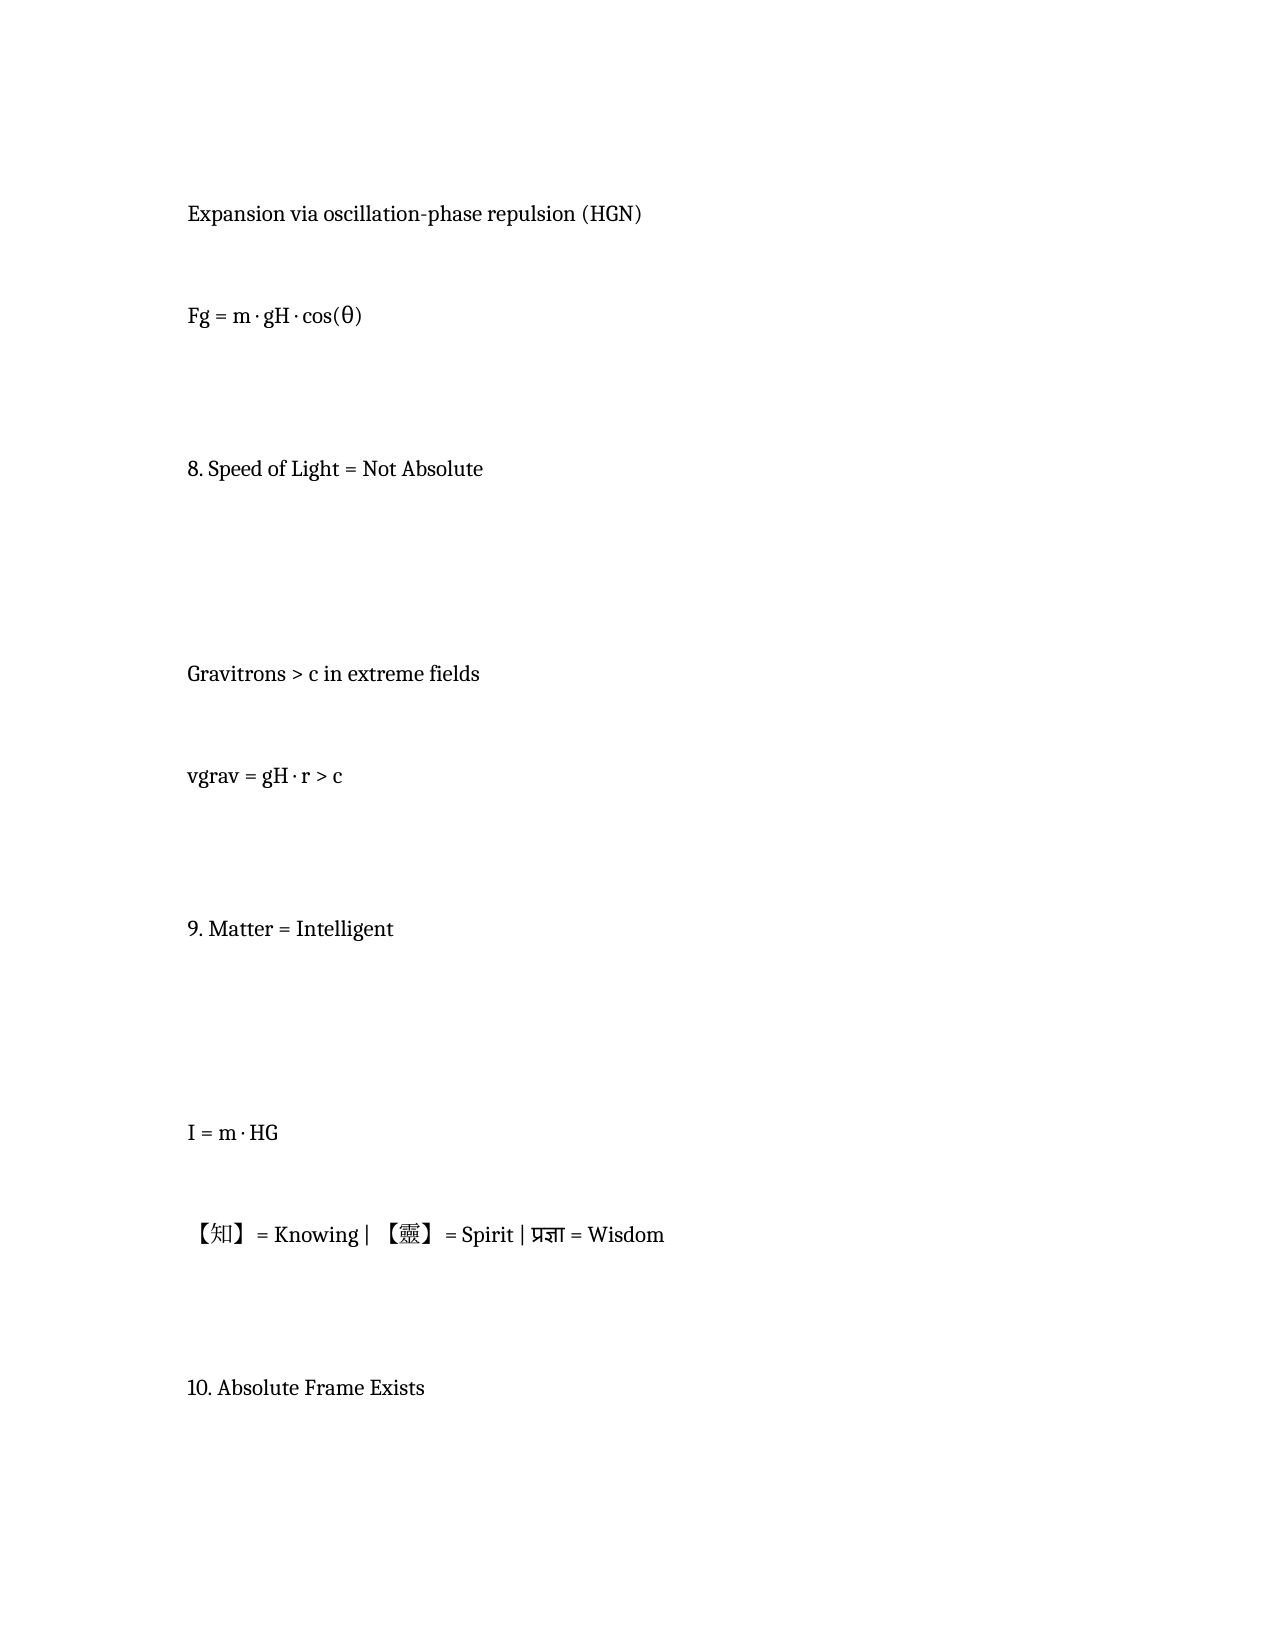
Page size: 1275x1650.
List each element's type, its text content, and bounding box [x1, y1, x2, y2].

text Expansion via oscillation-phase repulsion (HGN) [187, 201, 1087, 227]
text 9. Matter = Intelligent [187, 916, 1087, 942]
text Gravitrons > c in extreme fields [187, 660, 1087, 687]
text 8. Speed of Light = Not Absolute [187, 456, 1087, 483]
text Fg = m · gH · cos(θ) [187, 303, 1087, 329]
text 【知】= Knowing | 【靈】= Spirit | प्रज्ञा = Wisdom [187, 1222, 1087, 1248]
text 10. Absolute Frame Exists [187, 1375, 1087, 1401]
text I = m · HG [187, 1120, 1087, 1146]
text vgrav = gH · r > c [187, 762, 1087, 789]
